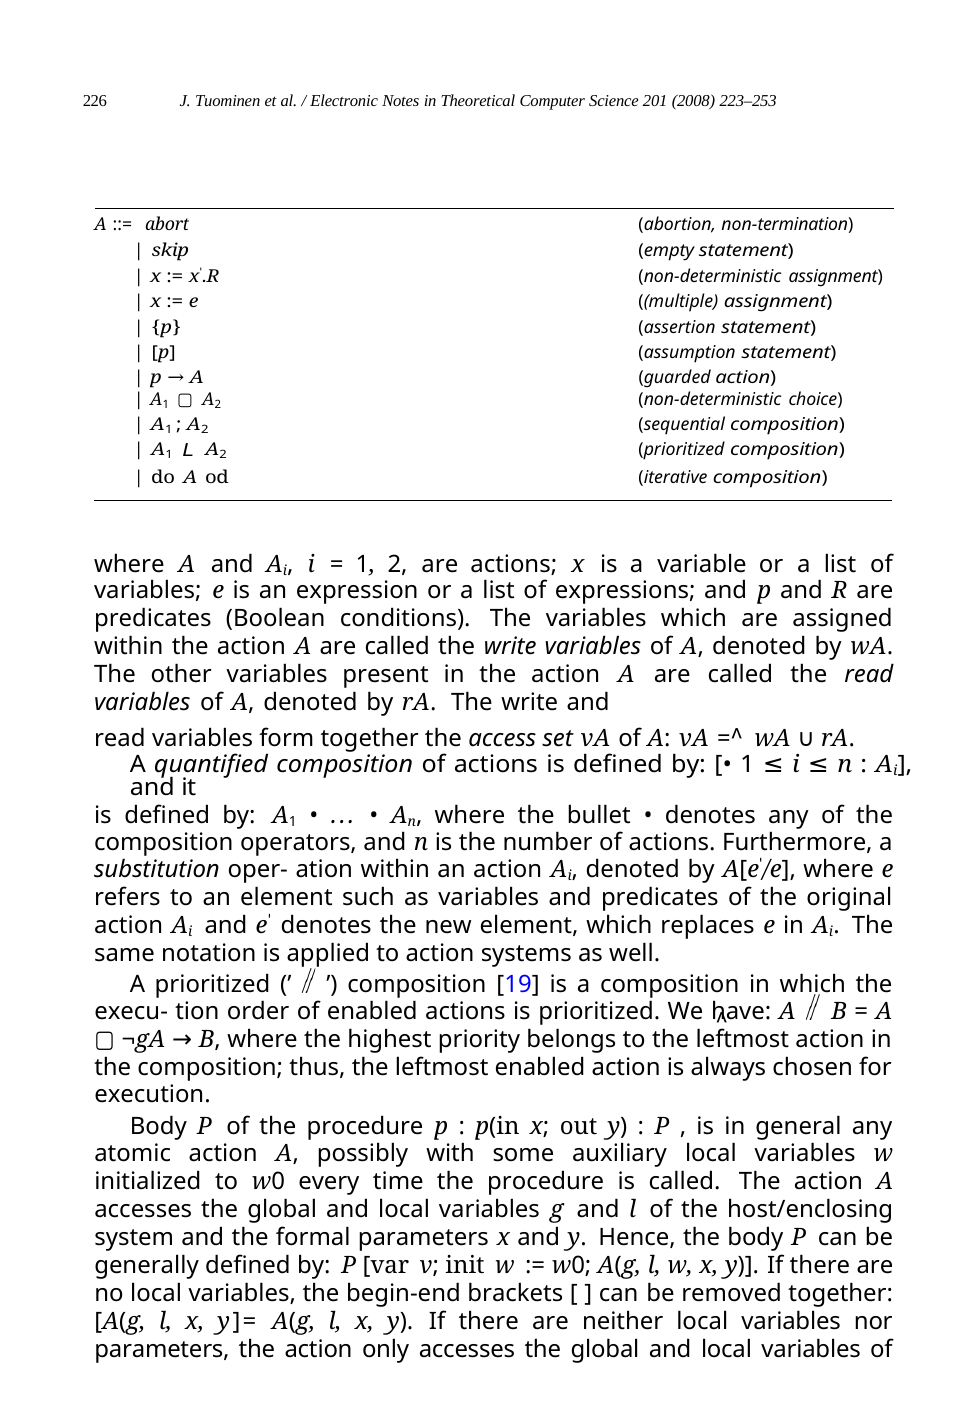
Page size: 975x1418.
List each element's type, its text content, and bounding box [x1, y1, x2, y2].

text | p → A (guarded action) [133, 363, 912, 388]
text | x := e ((multiple) assignment) [133, 288, 912, 313]
text | do A od (iterative composition) [133, 463, 912, 489]
text | A1 ▢ A2 (non-deterministic choice) [133, 388, 912, 413]
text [94, 1112, 893, 1365]
text where A and Ai, i = 1, 2, are actions; x is a variable or a list of variables; e is an expression or a list of expressions; and p and R are predicates (Boolean conditions). The variables which are assigned within the action A are called the write variables of A, denoted by wA. The other variables present in the action A are called the read variables of A, denoted by rA. The write and [94, 550, 893, 717]
text | {p} (assertion statement) [133, 313, 912, 338]
text | skip (empty statement) [133, 236, 912, 261]
text read variables form together the access set vA of A: vA =^ wA ∪ rA. [94, 717, 912, 753]
text | A1 L A2 (prioritized composition) [133, 438, 912, 463]
picture [805, 994, 820, 1020]
text A quantiﬁed composition of actions is defined by: [• 1 ≤ i ≤ n : Ai], and it [129, 753, 912, 800]
text is defined by: A1 • ... • An, where the bullet • denotes any of the composition operators, and n is the number of actions. Furthermore, a substitution oper- ation within an action Ai, denoted by A[e'/e], where e refers to an element such as variables and predicates of the original action Ai and e' denotes the new element, which replaces e in Ai. The same notation is applied to action systems as well. [94, 802, 893, 968]
text | A1 ; A2 (sequential composition) [133, 413, 912, 438]
text | x := x'.R (non-deterministic assignment) [133, 263, 912, 288]
text A prioritized (’ ’) composition [19] is a composition in which the execu- tion order of enabled actions is prioritized. We have: A B = A ▢ ¬gA → B, where the highest priority belongs to the leftmost action in the composition; thus, the leftmost enabled action is always chosen for execution. [94, 971, 893, 1110]
picture [301, 968, 316, 993]
text | [p] (assumption statement) [133, 338, 912, 363]
text A ::= abort (abortion, non-termination) [94, 211, 912, 236]
